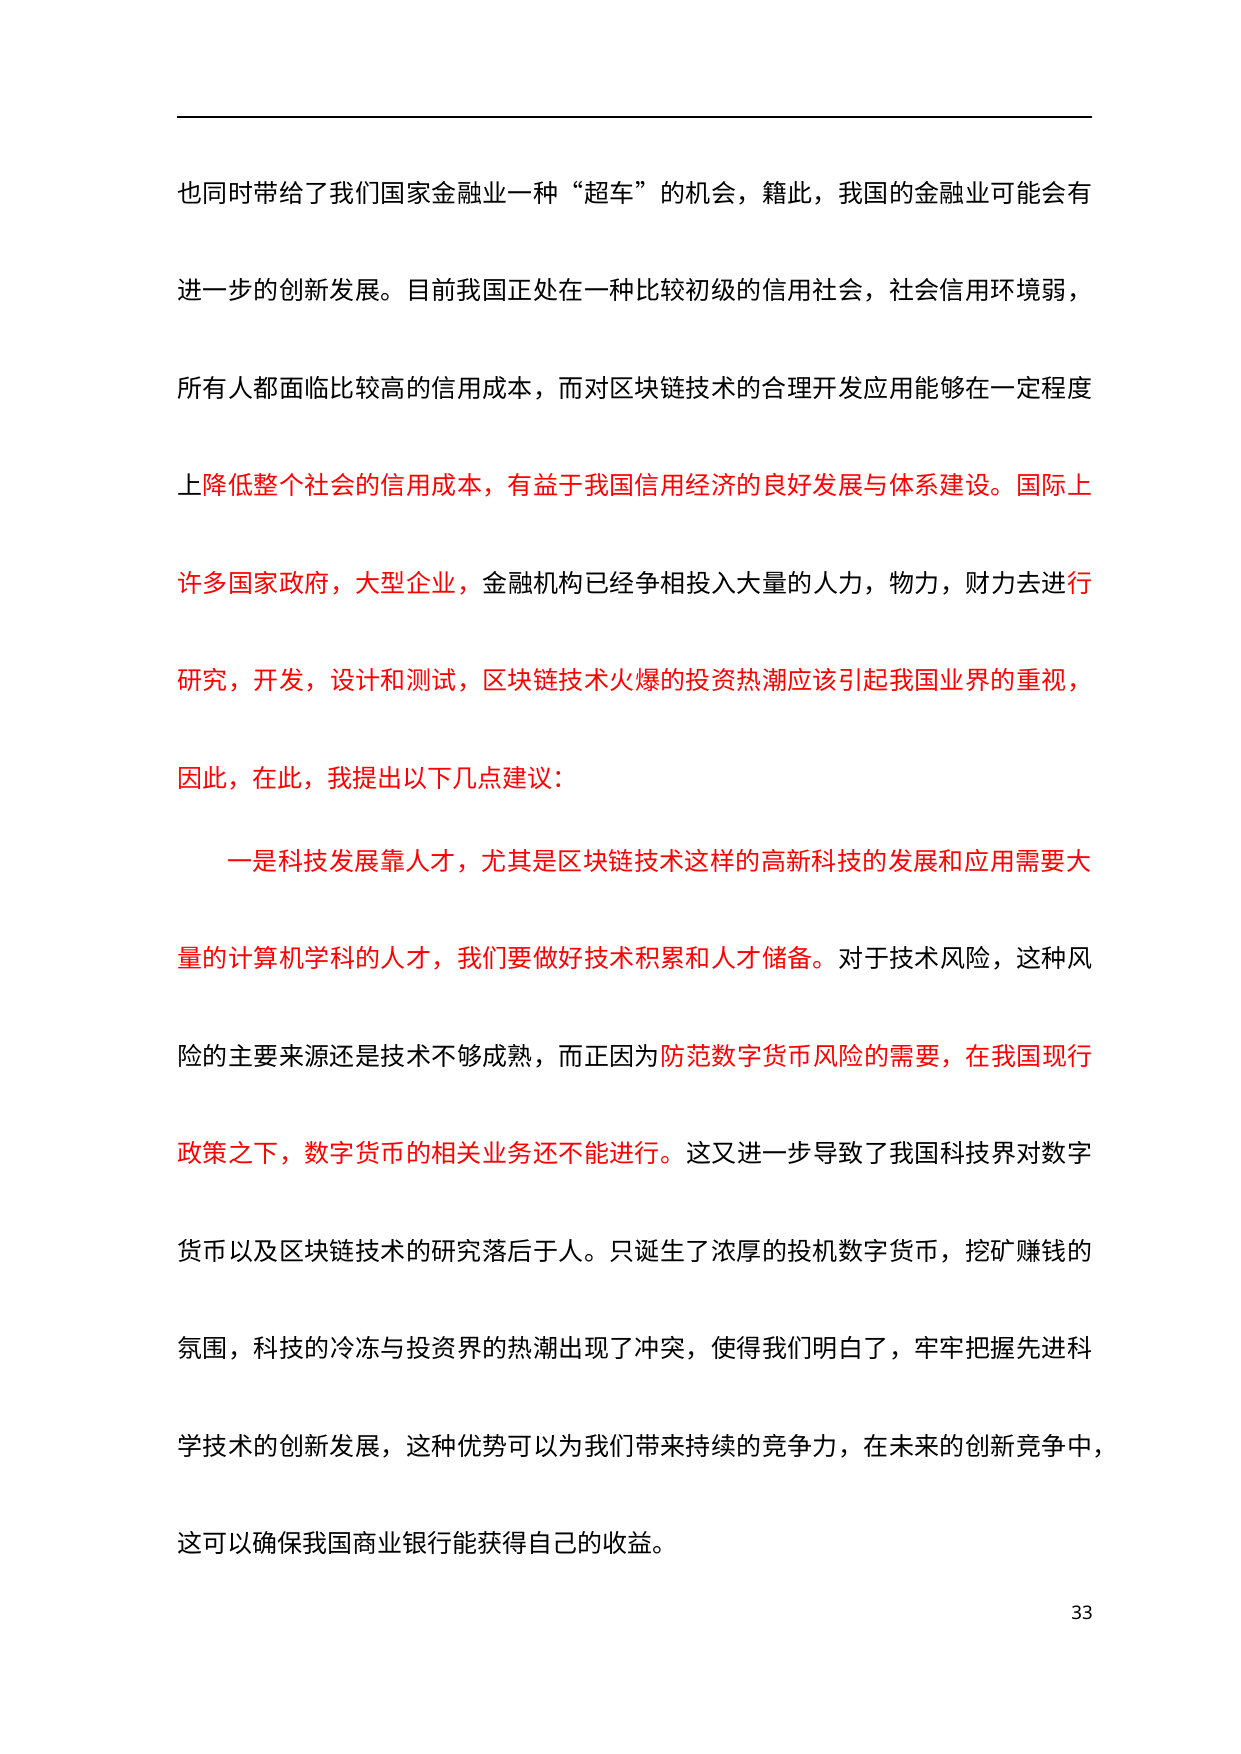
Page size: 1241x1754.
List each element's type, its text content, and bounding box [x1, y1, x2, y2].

text 一是科技发展靠人才，尤其是区块链技术这样的高新科技的发展和应用需要大量的计算机学科的人才，我们要做好技术积累和人才储备。对于技术风险，这种风险的主要来源还是技术不够成熟，而正因为防范数字货币风险的需要，在我国现行政策之下，数字货币的相关业务还不能进行。这又进一步导致了我国科技界对数字货币以及区块链技术的研究落后于人。只诞生了浓厚的投机数字货币，挖矿赚钱的氛围，科技的冷冻与投资界的热潮出现了冲突，使得我们明白了，牢牢把握先进科学技术的创新发展，这种优势可以为我们带来持续的竞争力，在未来的创新竞争中，这可以确保我国商业银行能获得自己的收益。 [177, 827, 1092, 1574]
